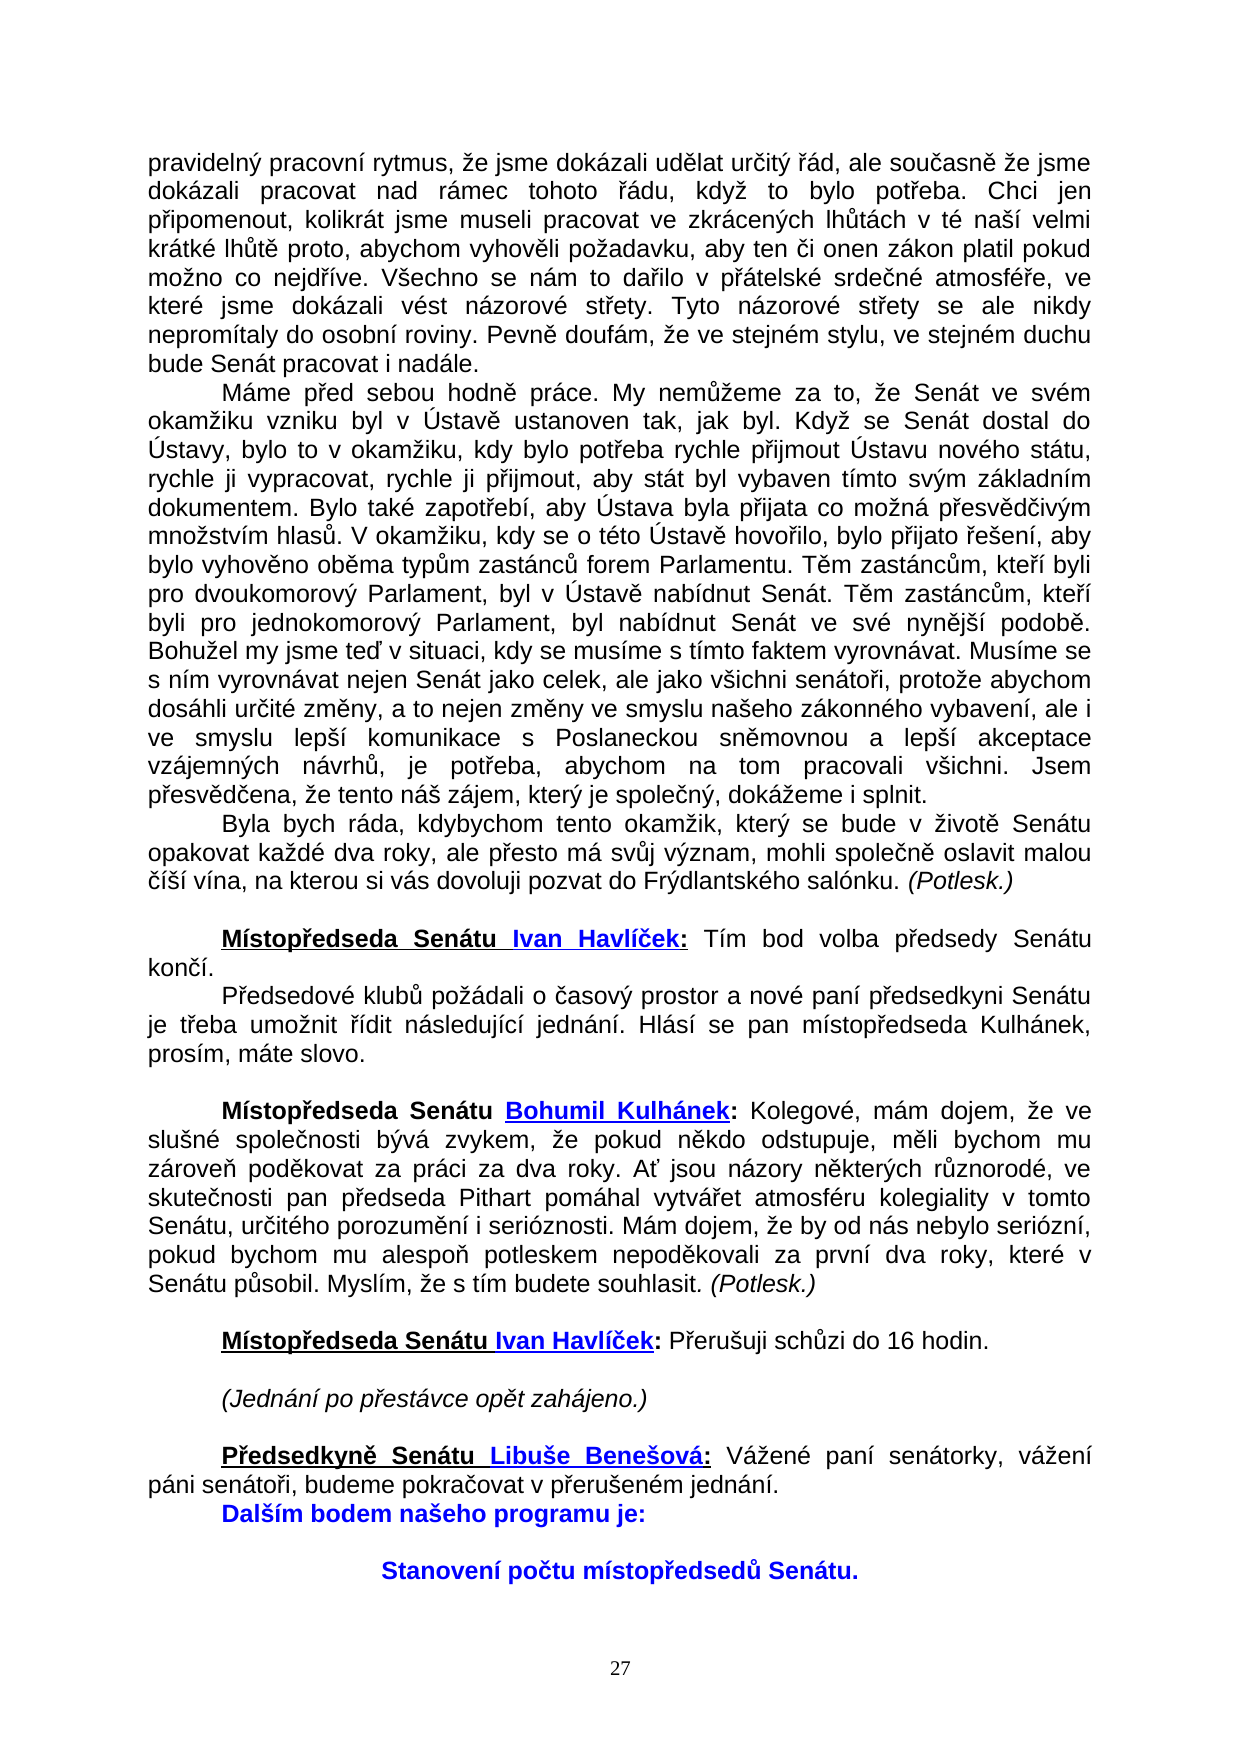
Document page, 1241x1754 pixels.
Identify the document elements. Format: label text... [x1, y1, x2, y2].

text Předsedové klubů požádali o časový prostor a nové paní předsedkyni Senátu je třeba umožnit řídit následující jednání. Hlásí se pan místopředseda Kulhánek, prosím, máte slovo. [148, 981, 1093, 1068]
text Stanovení počtu místopředsedů Senátu. [148, 1556, 1093, 1585]
text Dalším bodem našeho programu je: [148, 1499, 1093, 1528]
text Byla bych ráda, kdybychom tento okamžik, který se bude v životě Senátu opakovat každé dva roky, ale přesto má svůj význam, mohli společně oslavit malou číší vína, na kterou si vás dovoluji pozvat do Frýdlantského salónku. (Potlesk.) [148, 809, 1093, 895]
text Předsedkyně Senátu Libuše Benešová: Vážené paní senátorky, vážení páni senátoři, budeme pokračovat v přerušeném jednání. [148, 1441, 1093, 1499]
text Místopředseda Senátu Bohumil Kulhánek: Kolegové, mám dojem, že ve slušné společnosti bývá zvykem, že pokud někdo odstupuje, měli bychom mu zároveň poděkovat za práci za dva roky. Ať jsou názory některých různorodé, ve skutečnosti pan předseda Pithart pomáhal vytvářet atmosféru kolegiality v tomto Senátu, určitého porozumění i serióznosti. Mám dojem, že by od nás nebylo seriózní, pokud bychom mu alespoň potleskem nepoděkovali za první dva roky, které v Senátu působil. Myslím, že s tím budete souhlasit. (Potlesk.) [148, 1096, 1093, 1298]
text Máme před sebou hodně práce. My nemůžeme za to, že Senát ve svém okamžiku vzniku byl v Ústavě ustanoven tak, jak byl. Když se Senát dostal do Ústavy, bylo to v okamžiku, kdy bylo potřeba rychle přijmout Ústavu nového státu, rychle ji vypracovat, rychle ji přijmout, aby stát byl vybaven tímto svým základním dokumentem. Bylo také zapotřebí, aby Ústava byla přijata co možná přesvědčivým množstvím hlasů. V okamžiku, kdy se o této Ústavě hovořilo, bylo přijato řešení, aby bylo vyhověno oběma typům zastánců forem Parlamentu. Těm zastáncům, kteří byli pro dvoukomorový Parlament, byl v Ústavě nabídnut Senát. Těm zastáncům, kteří byli pro jednokomorový Parlament, byl nabídnut Senát ve své nynější podobě. Bohužel my jsme teď v situaci, kdy se musíme s tímto faktem vyrovnávat. Musíme se s ním vyrovnávat nejen Senát jako celek, ale jako všichni senátoři, protože abychom dosáhli určité změny, a to nejen změny ve smyslu našeho zákonného vybavení, ale i ve smyslu lepší komunikace s Poslaneckou sněmovnou a lepší akceptace vzájemných návrhů, je potřeba, abychom na tom pracovali všichni. Jsem přesvědčena, že tento náš zájem, který je společný, dokážeme i splnit. [148, 378, 1093, 809]
text Místopředseda Senátu Ivan Havlíček: Přerušuji schůzi do 16 hodin. [148, 1326, 1093, 1355]
text Místopředseda Senátu Ivan Havlíček: Tím bod volba předsedy Senátu končí. [148, 924, 1093, 981]
text (Jednání po přestávce opět zahájeno.) [148, 1384, 1093, 1413]
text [148, 148, 1093, 378]
